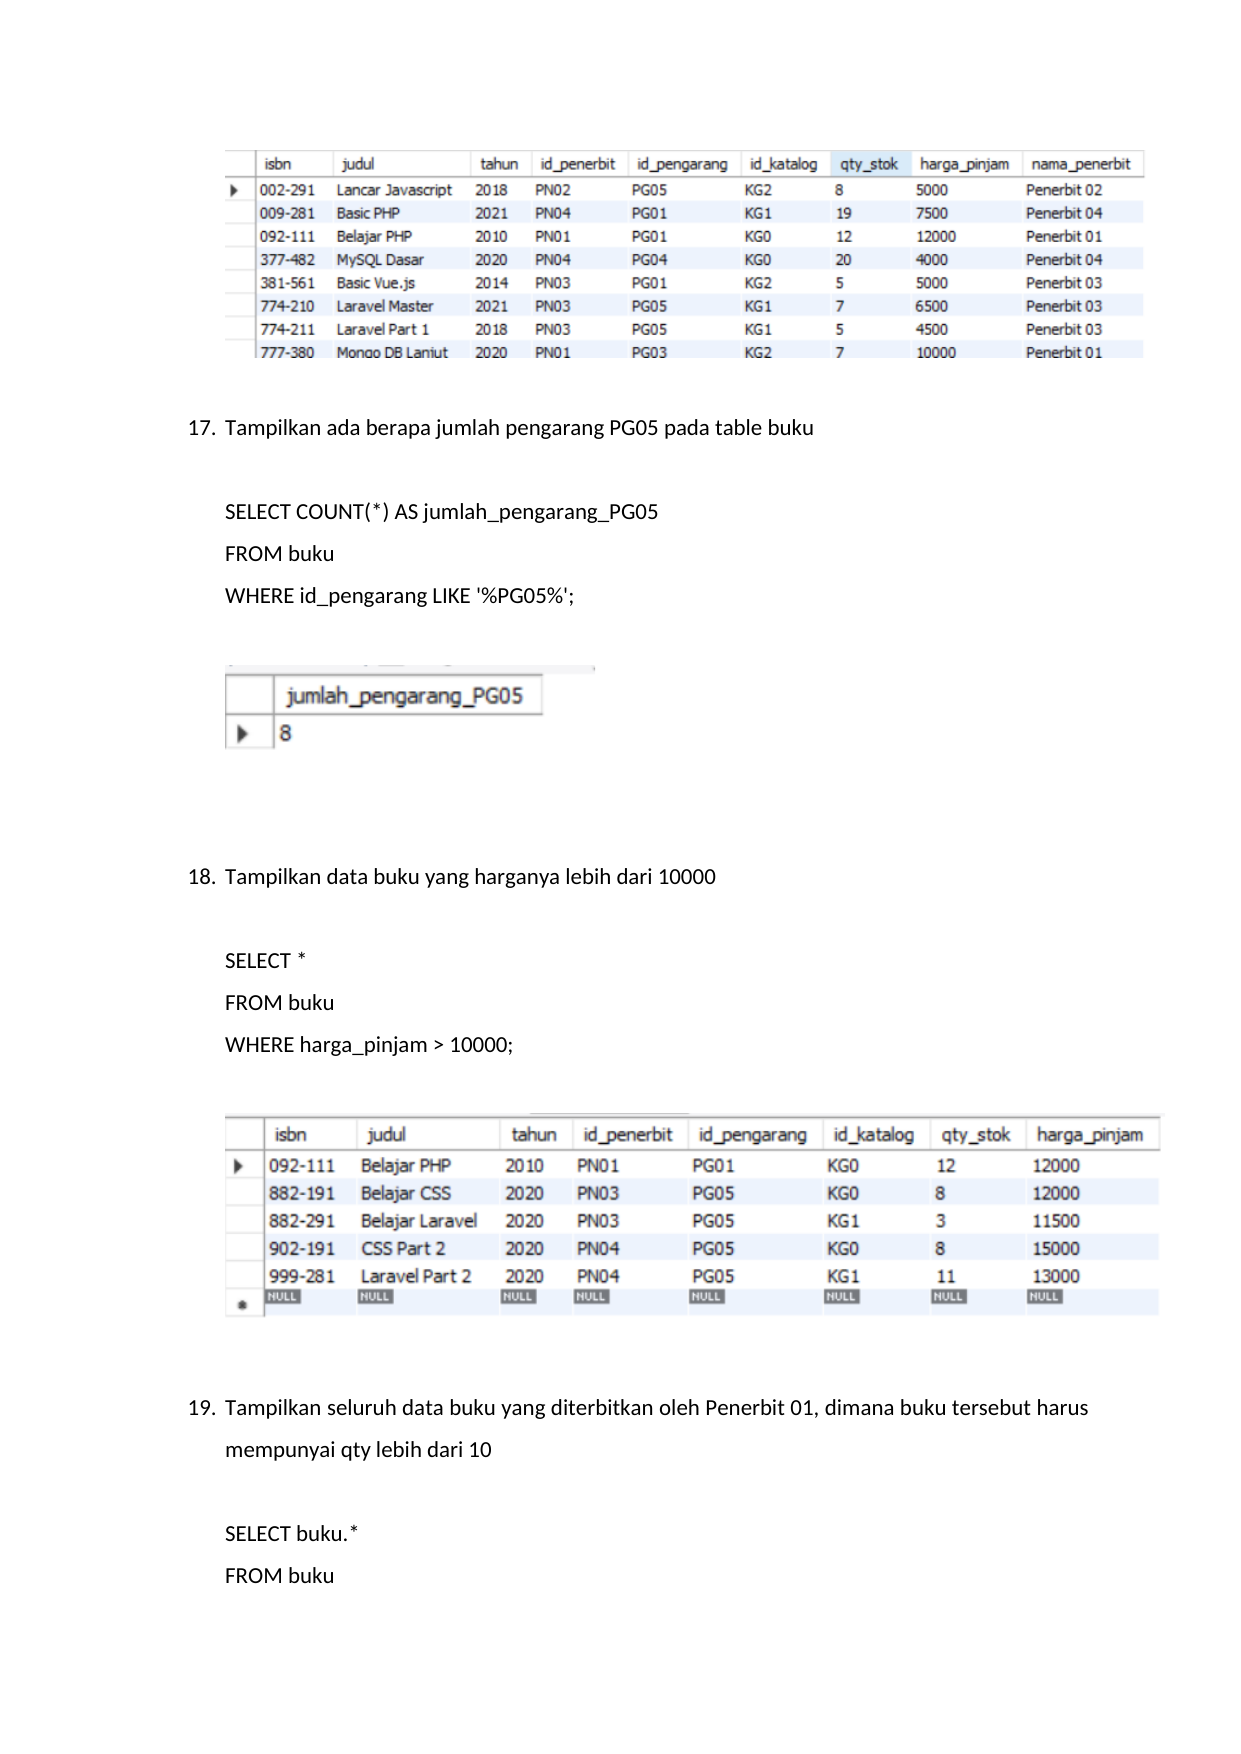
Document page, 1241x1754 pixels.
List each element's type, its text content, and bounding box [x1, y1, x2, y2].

list SELECT buku.* [225, 1519, 1090, 1547]
list Tampilkan ada berapa jumlah pengarang PG05 pada table buku [187, 413, 1090, 442]
picture [225, 665, 596, 764]
list WHERE harga_pinjam > 10000; [225, 1030, 1090, 1058]
list Tampilkan seluruh data buku yang diterbitkan oleh Penerbit 01, dimana buku tersebut harus mempunyai qty lebih dari 10 [187, 1393, 1090, 1463]
list SELECT COUNT(*) AS jumlah_pengarang_PG05 [225, 497, 1090, 526]
picture [225, 150, 1166, 358]
list FROM buku [225, 1561, 1090, 1589]
picture [225, 1113, 1166, 1337]
list FROM buku [225, 539, 1090, 567]
list Tampilkan data buku yang harganya lebih dari 10000 [187, 862, 1090, 890]
list SELECT * [225, 946, 1090, 974]
list FROM buku [225, 988, 1090, 1016]
list WHERE id_pengarang LIKE '%PG05%'; [225, 581, 1090, 609]
